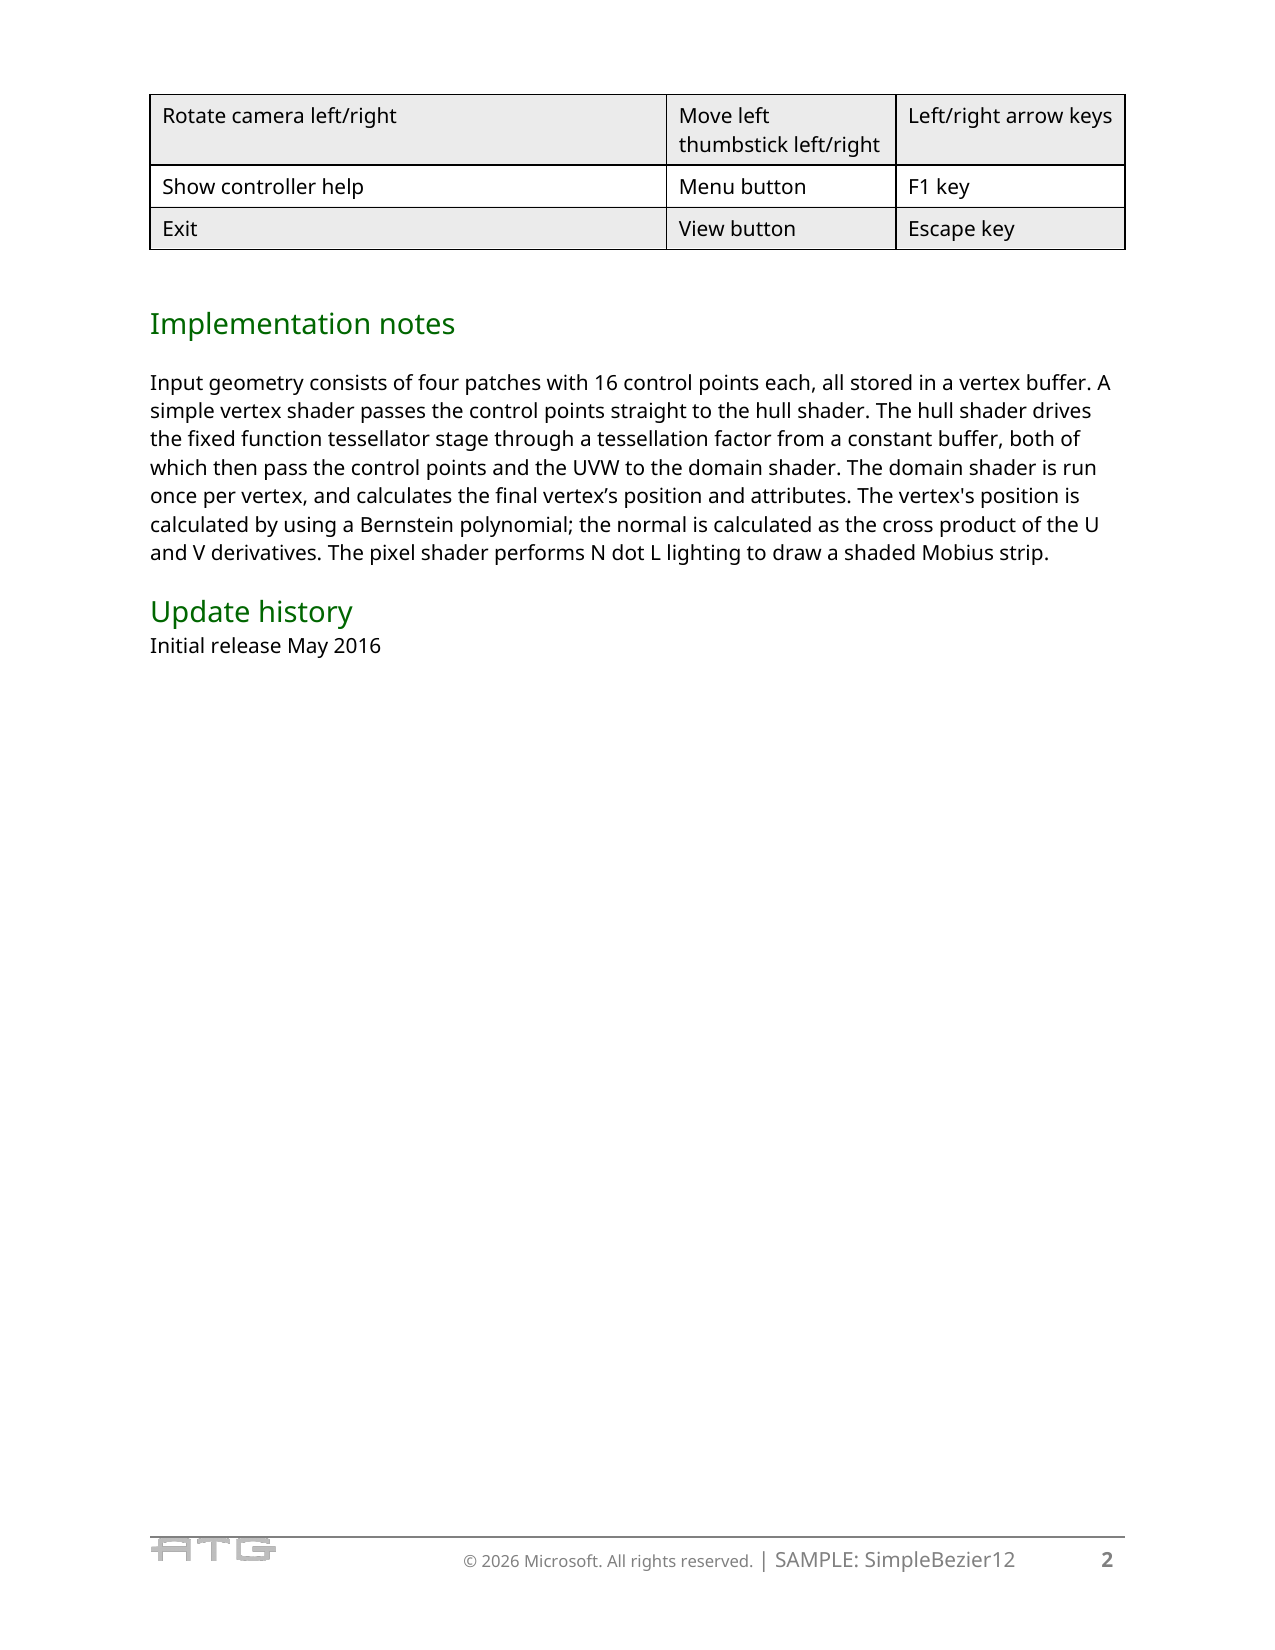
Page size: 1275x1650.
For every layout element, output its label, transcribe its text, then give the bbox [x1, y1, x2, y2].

table_cell F1 key [897, 166, 1124, 206]
subtitle Input geometry consists of four patches with 16 control points each, all stored in a vertex buffer. A simple vertex shader passes the control points straight to the hull shader. The hull shader drives the fixed function tessellator stage through a tessellation factor from a constant buffer, both of which then pass the control points and the UVW to the domain shader. The domain shader is run once per vertex, and calculates the final vertex’s position and attributes. The vertex's position is calculated by using a Bernstein polynomial; the normal is calculated as the cross product of the U and V derivatives. The pixel shader performs N dot L lighting to draw a shaded Mobius strip. [150, 368, 1125, 567]
table_cell View button [667, 208, 895, 248]
table_cell Rotate camera left/right [151, 95, 666, 164]
subtitle Implementation notes [150, 303, 1125, 343]
picture [151, 1538, 276, 1561]
text Initial release May 2016 [150, 631, 1125, 660]
subtitle Update history [150, 592, 1125, 631]
table_cell Show controller help [151, 166, 666, 206]
table_cell Menu button [667, 166, 895, 206]
table_cell Exit [151, 208, 666, 248]
table_cell Left/right arrow keys [897, 95, 1124, 164]
table_cell Move left thumbstick left/right [667, 95, 895, 164]
table_cell Escape key [897, 208, 1124, 248]
